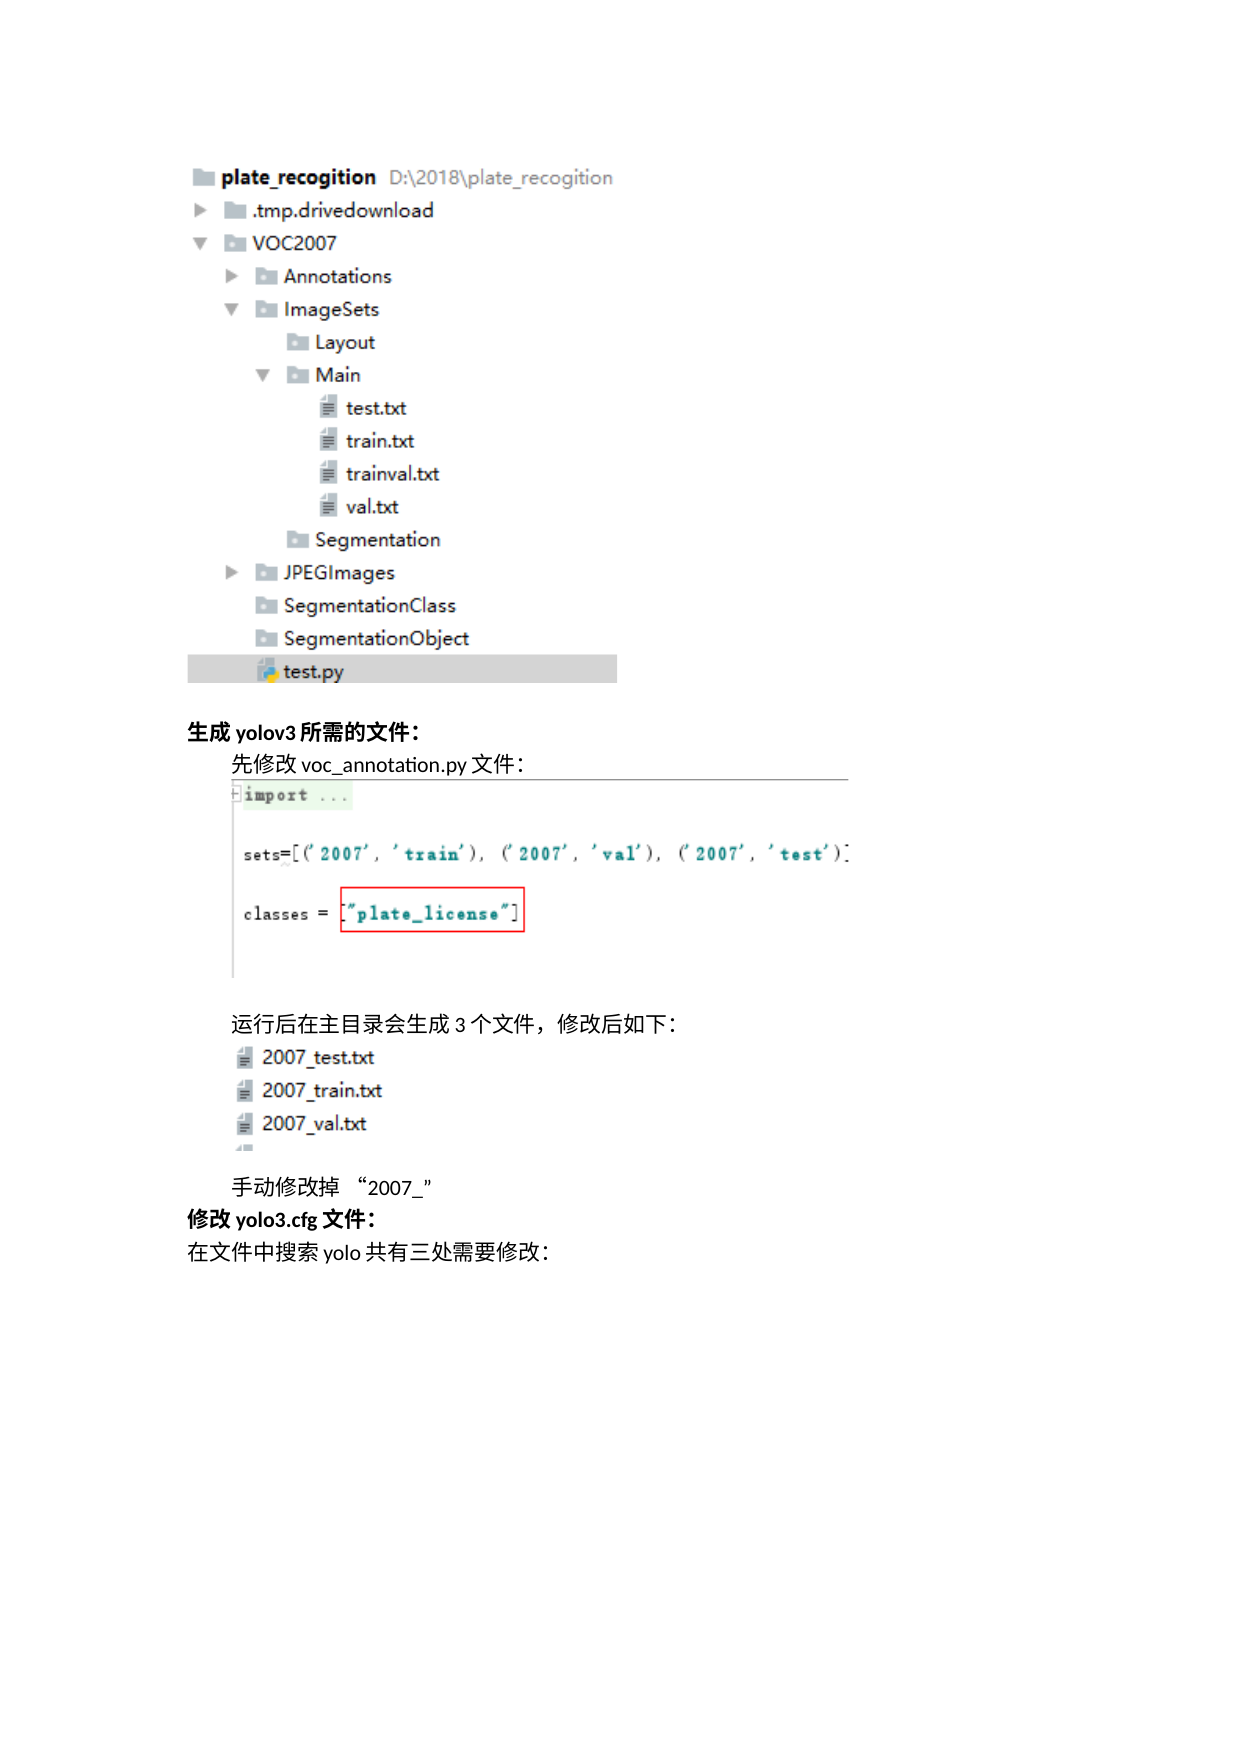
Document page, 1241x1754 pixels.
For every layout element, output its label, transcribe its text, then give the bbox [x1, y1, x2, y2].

text 手动修改掉 “2007_” [187, 1169, 1053, 1202]
text 生成yolov3所需的文件： [187, 714, 1053, 747]
text 先修改voc_annotation.py文件： [187, 747, 1053, 779]
text 在文件中搜索yolo共有三处需要修改： [187, 1234, 1053, 1267]
picture [231, 1039, 389, 1151]
text 修改yolo3.cfg文件： [187, 1202, 1053, 1234]
picture [187, 162, 618, 683]
picture [231, 779, 849, 978]
text 运行后在主目录会生成3个文件，修改后如下： [187, 1007, 1053, 1039]
